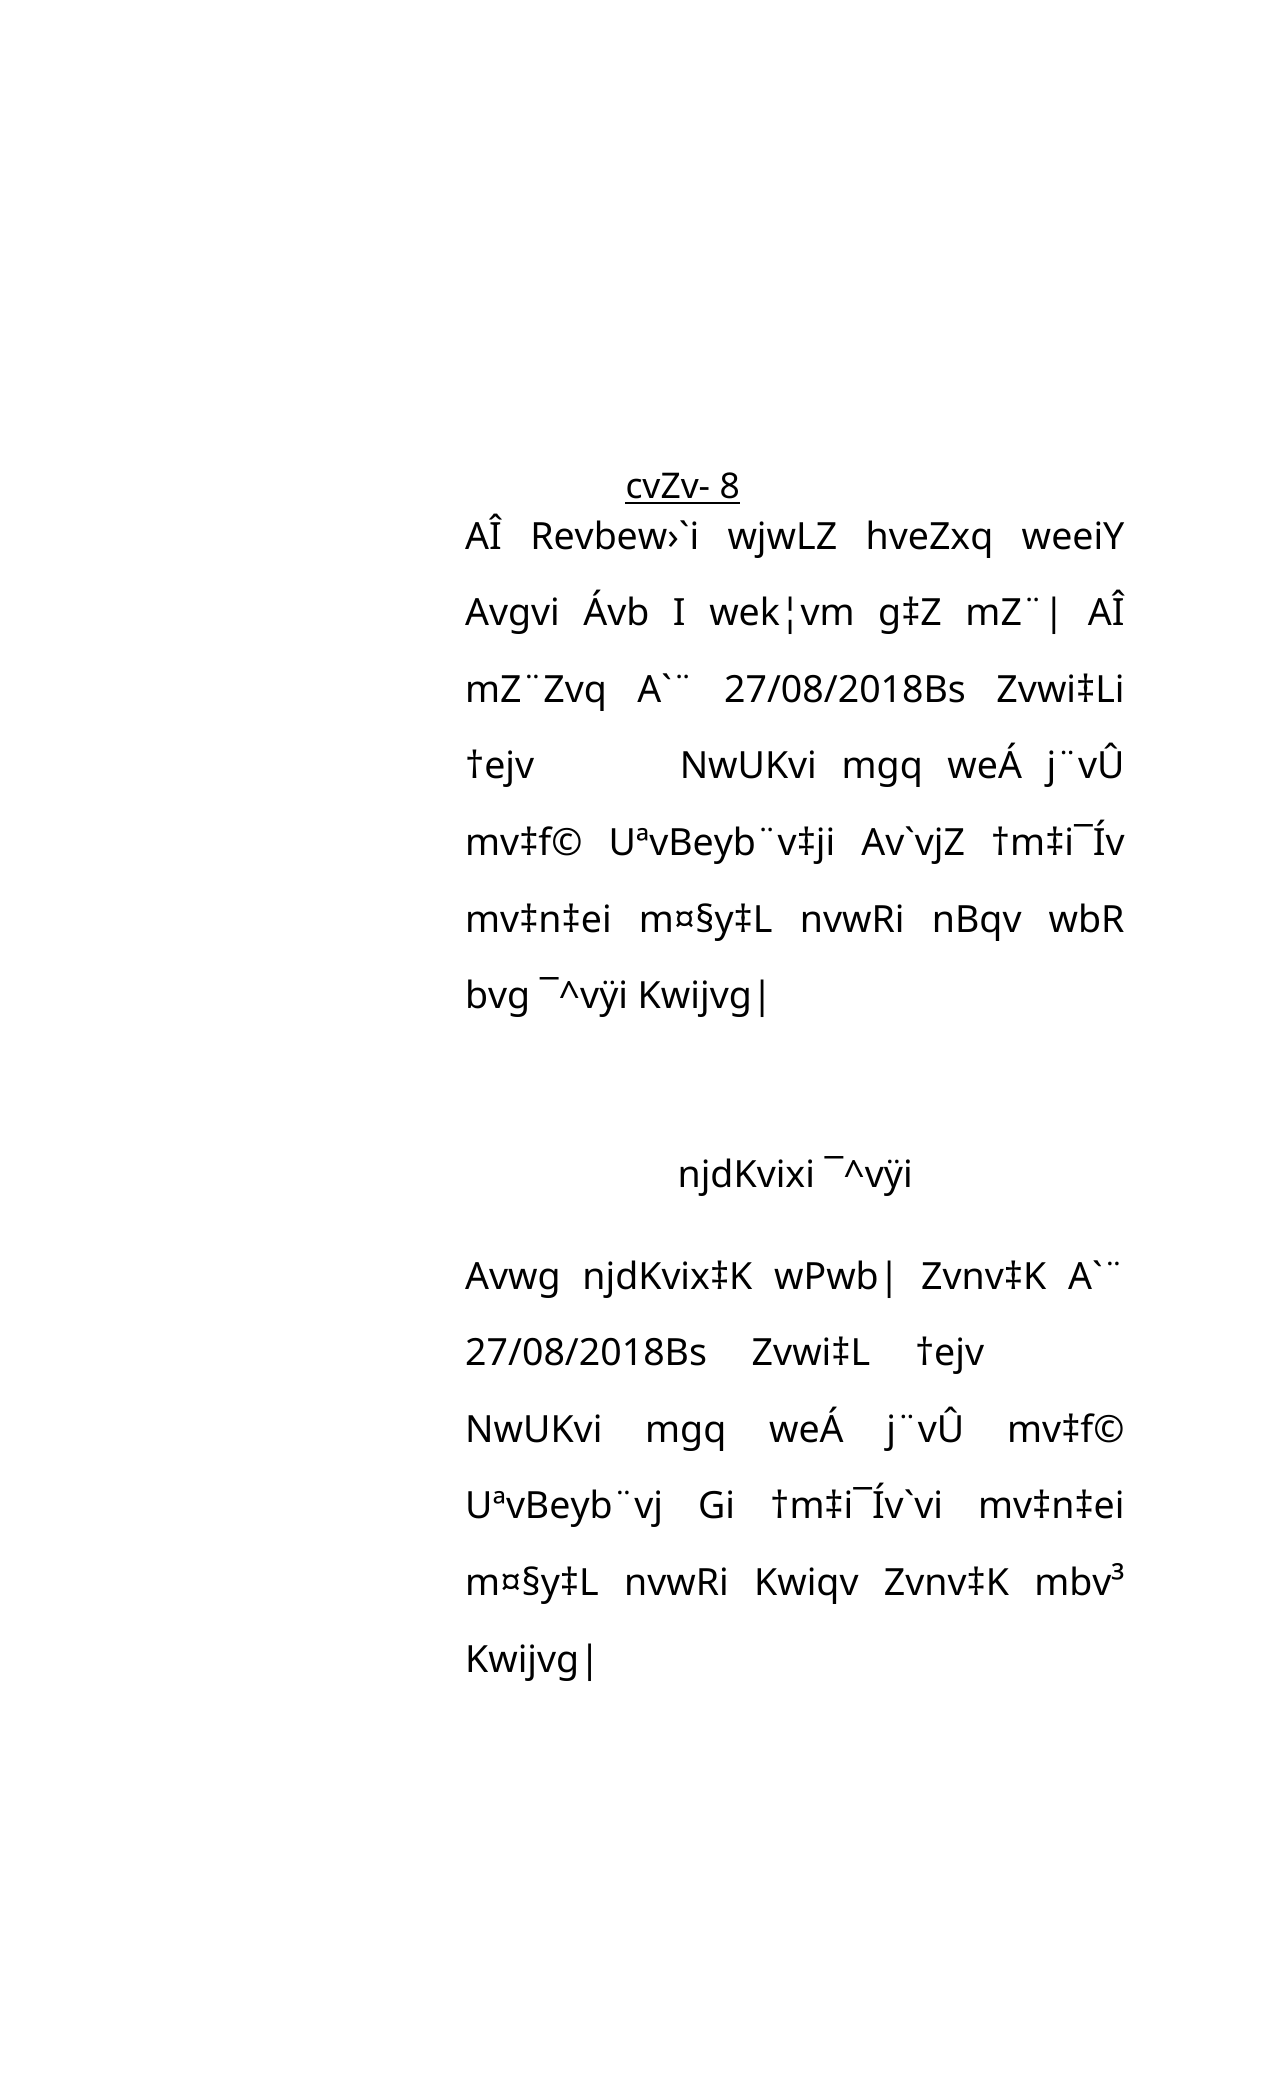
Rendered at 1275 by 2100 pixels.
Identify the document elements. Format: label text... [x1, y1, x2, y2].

list Avwg njdKvix‡K wPwb| Zvnv‡K A`¨ 27/08/2018Bs Zvwi‡L †ejv 10.00 NwUKvi mgq weÁ j¨vÛ mv‡f© UªvBeyb¨vj Gi †m‡i¯Ív`vi mv‡n‡ei m¤§y‡L nvwRi Kwiqv Zvnv‡K mbv³ Kwijvg| [465, 1249, 1125, 1683]
list AÎ Revbew›`i wjwLZ hveZxq weeiY Avgvi Ávb I wek¦vm g‡Z mZ¨| AÎ mZ¨Zvq A`¨ 27/08/2018Bs Zvwi‡Li †ejv 10.00 NwUKvi mgq weÁ j¨vÛ mv‡f© UªvBeyb¨v‡ji Av`vjZ †m‡i¯Ív mv‡n‡ei m¤§y‡L nvwRi nBqv wbR bvg ¯^vÿi Kwijvg| [465, 509, 1125, 1019]
list njdKvixi ¯^vÿi [465, 1147, 1125, 1198]
